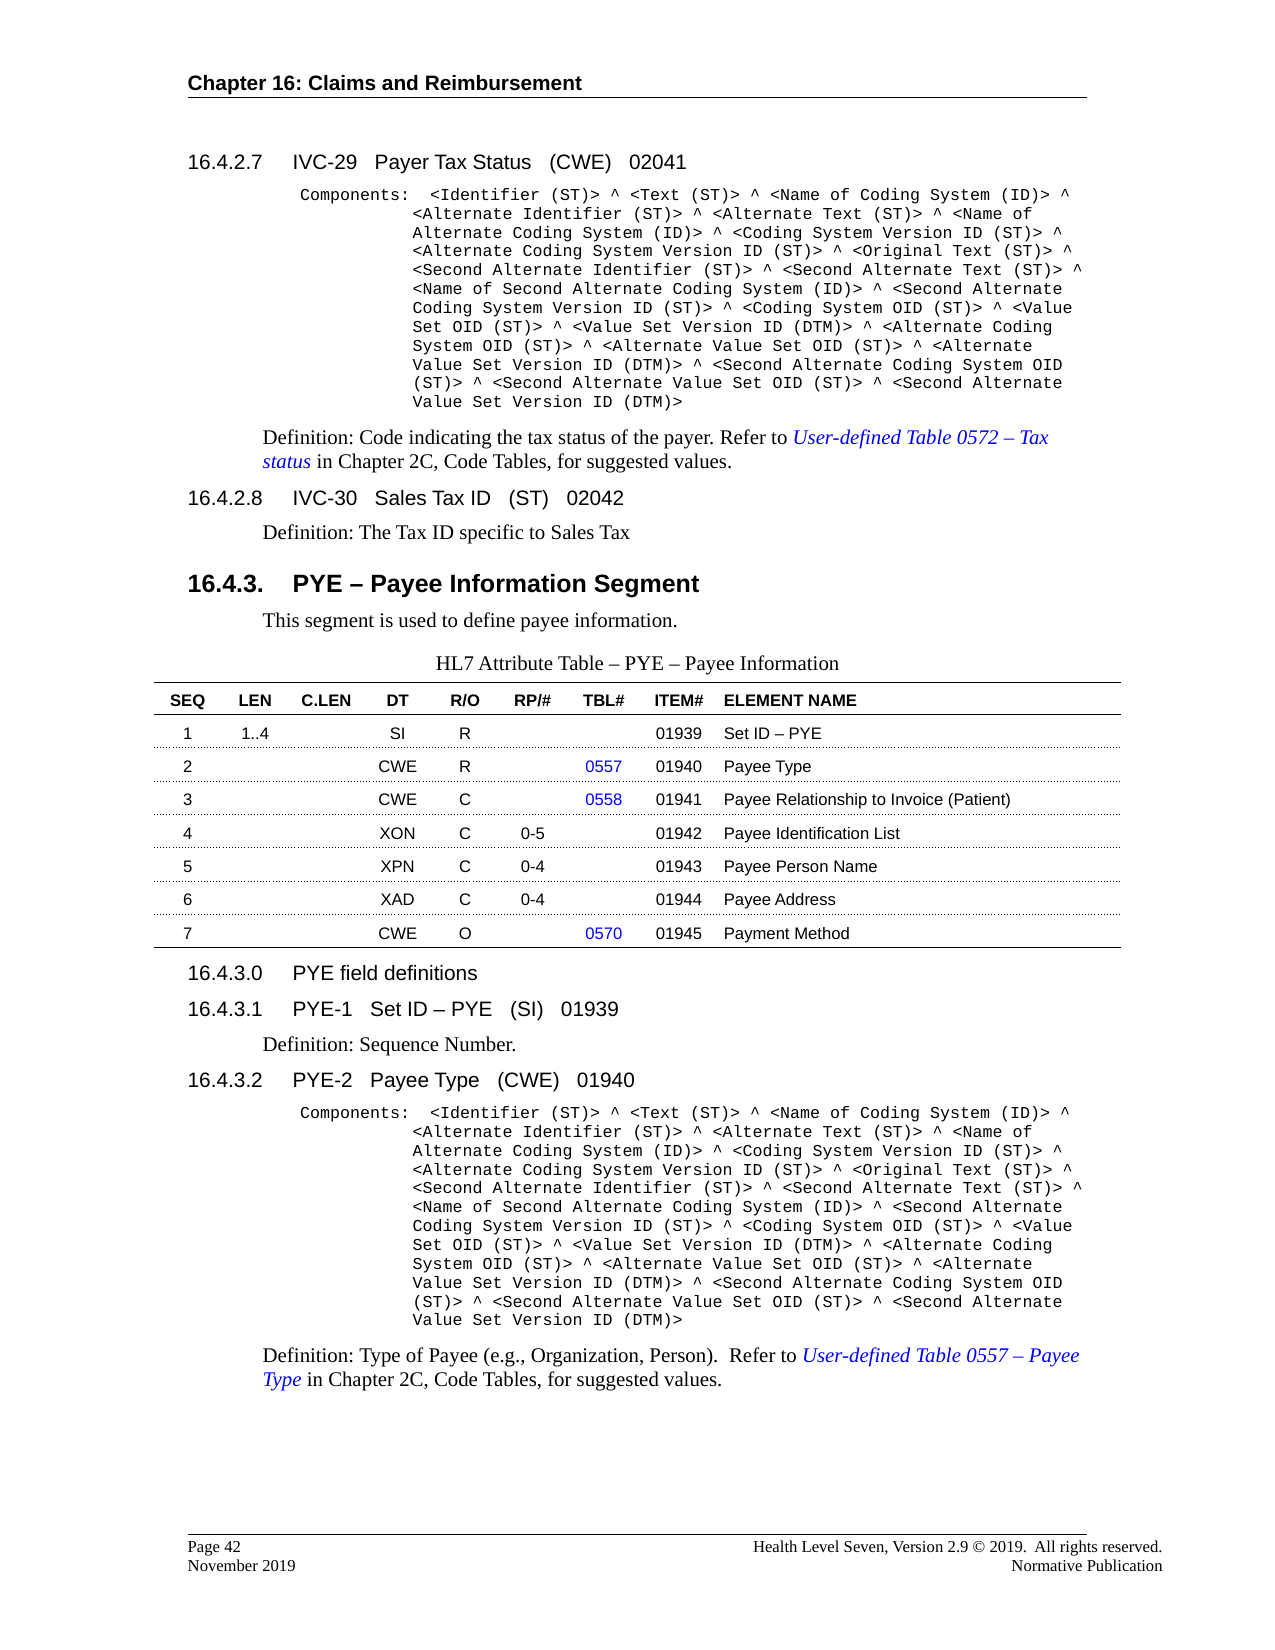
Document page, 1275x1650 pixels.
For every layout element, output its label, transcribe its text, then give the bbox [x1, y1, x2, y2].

subtitle IVC-29 Payer Tax Status (CWE) 02041 [187, 150, 1087, 174]
text This segment is used to define payee information. [262, 608, 1087, 632]
text Definition: The Tax ID specific to Sales Tax [262, 520, 1087, 544]
text Definition: Type of Payee (e.g., Organization, Person). Refer to User-defined Table 0557 – Payee Type in Chapter 2C, Code Tables, for suggested values. [262, 1343, 1087, 1391]
subtitle IVC-30 Sales Tax ID (ST) 02042 [187, 486, 1087, 510]
subtitle PYE-2 Payee Type (CWE) 01940 [187, 1068, 1087, 1092]
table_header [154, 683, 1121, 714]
text HL7 Attribute Table – PYE – Payee Information [187, 651, 1087, 675]
text Definition: Sequence Number. [262, 1032, 1087, 1056]
subtitle PYE field definitions [187, 961, 1087, 985]
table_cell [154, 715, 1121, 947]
subtitle PYE-1 Set ID – PYE (SI) 01939 [187, 997, 1087, 1021]
subtitle PYE – Payee Information Segment [187, 569, 1087, 598]
text Definition: Code indicating the tax status of the payer. Refer to User-defined Table 0572 – Tax status in Chapter 2C, Code Tables, for suggested values. [262, 425, 1087, 473]
